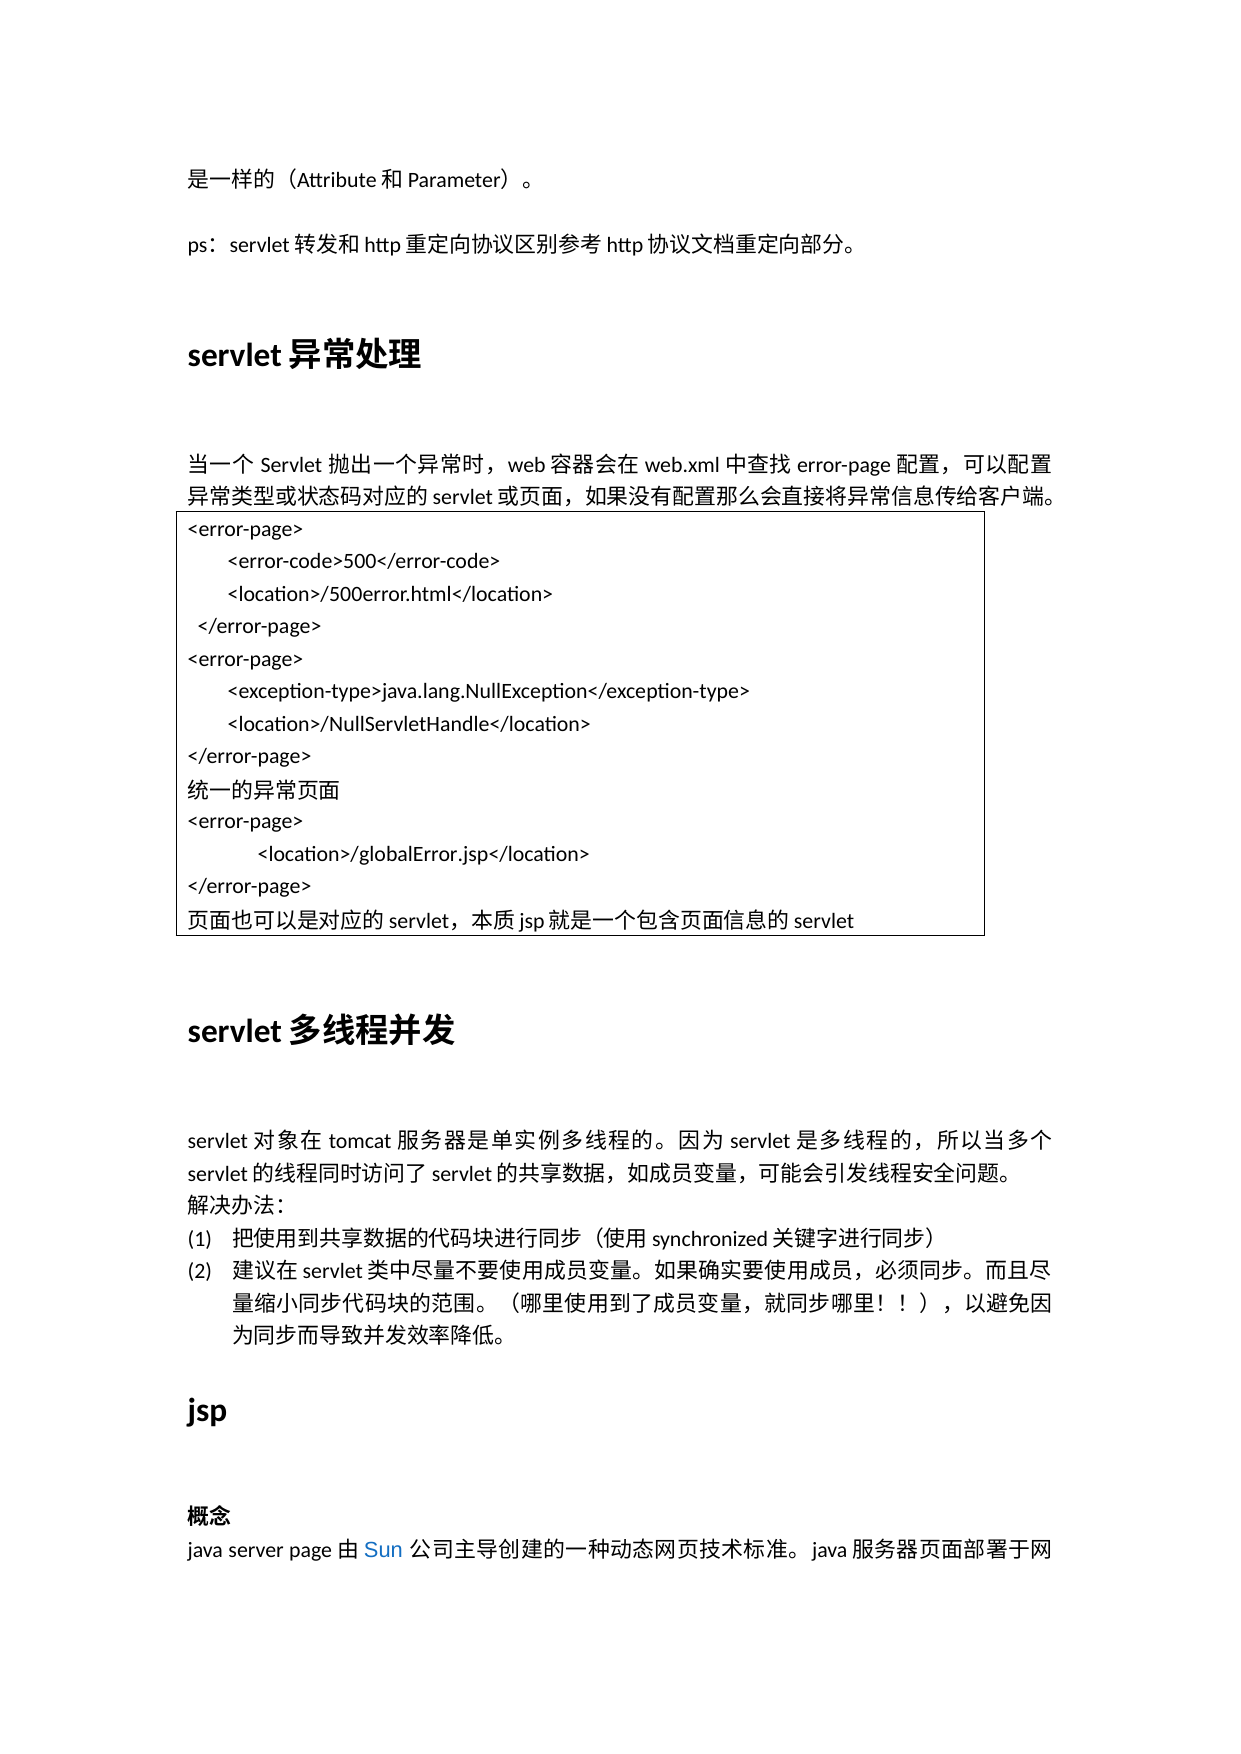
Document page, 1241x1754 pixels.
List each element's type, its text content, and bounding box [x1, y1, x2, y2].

table_header <error-page> <error-code>500</error-code> <location>/500error.html</location> </error-page> <error-page> <exception-type>java.lang.NullException</exception-type> <location>/NullServletHandle</location> </error-page> 统一的异常页面 <error-page> <location>/globalError.jsp</location> </error-page> 页面也可以是对应的servlet，本质jsp就是一个包含页面信息的servlet [177, 512, 984, 935]
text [187, 162, 1053, 194]
list 把使用到共享数据的代码块进行同步（使用synchronized关键字进行同步） [187, 1220, 1053, 1253]
text ps：servlet转发和http重定向协议区别参考http协议文档重定向部分。 [187, 227, 1053, 259]
text 概念 [187, 1499, 1053, 1531]
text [187, 1531, 1053, 1564]
text servlet对象在tomcat服务器是单实例多线程的。因为servlet是多线程的，所以当多个servlet的线程同时访问了servlet的共享数据，如成员变量，可能会引发线程安全问题。 [187, 1123, 1053, 1188]
text 当一个 Servlet 抛出一个异常时，web容器会在web.xml中查找 error-page配置，可以配置异常类型或状态码对应的servlet或页面，如果没有配置那么会直接将异常信息传给客户端。 [187, 446, 1053, 511]
subtitle servlet多线程并发 [187, 995, 1053, 1060]
list 建议在servlet类中尽量不要使用成员变量。如果确实要使用成员，必须同步。而且尽量缩小同步代码块的范围。（哪里使用到了成员变量，就同步哪里！！），以避免因为同步而导致并发效率降低。 [187, 1253, 1053, 1350]
text 解决办法： [187, 1188, 1053, 1220]
subtitle servlet异常处理 [187, 319, 1053, 384]
subtitle jsp [187, 1377, 1053, 1442]
